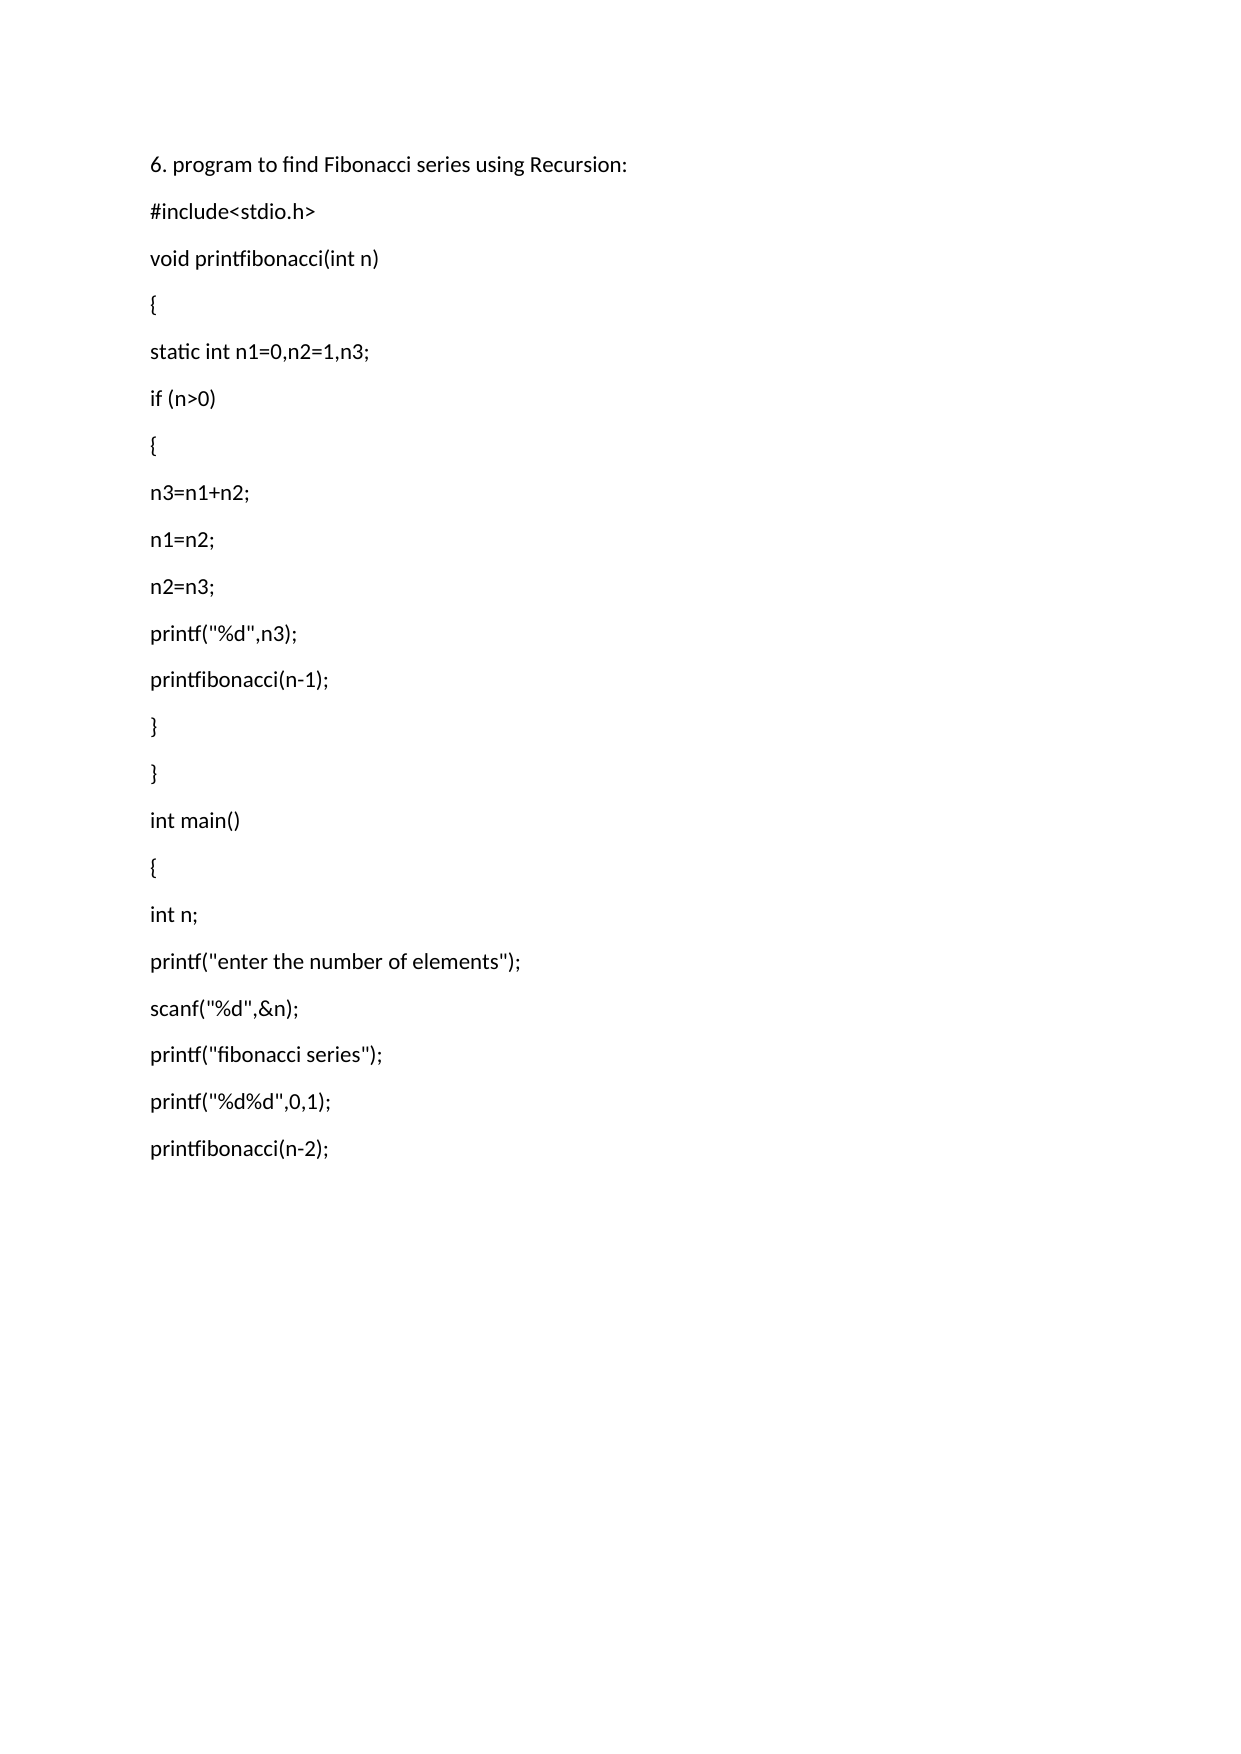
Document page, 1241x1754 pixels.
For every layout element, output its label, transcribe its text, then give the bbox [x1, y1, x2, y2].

text n3=n1+n2; [150, 478, 1090, 506]
text printfibonacci(n-1); [150, 666, 1090, 694]
text { [150, 291, 1090, 319]
text printfibonacci(n-2); [150, 1134, 1090, 1162]
text printf("%d",n3); [150, 619, 1090, 647]
text printf("enter the number of elements"); [150, 947, 1090, 975]
text n1=n2; [150, 525, 1090, 553]
text n2=n3; [150, 572, 1090, 600]
text } [150, 712, 1090, 741]
text int n; [150, 900, 1090, 928]
text int main() [150, 806, 1090, 834]
text void printfibonacci(int n) [150, 244, 1090, 272]
text printf("%d%d",0,1); [150, 1087, 1090, 1116]
text #include<stdio.h> [150, 197, 1090, 225]
text scanf("%d",&n); [150, 994, 1090, 1022]
text printf("fibonacci series"); [150, 1041, 1090, 1069]
text { [150, 853, 1090, 881]
text static int n1=0,n2=1,n3; [150, 337, 1090, 366]
text if (n>0) [150, 384, 1090, 412]
text 6. program to find Fibonacci series using Recursion: [150, 150, 1090, 178]
text { [150, 431, 1090, 459]
text } [150, 759, 1090, 787]
